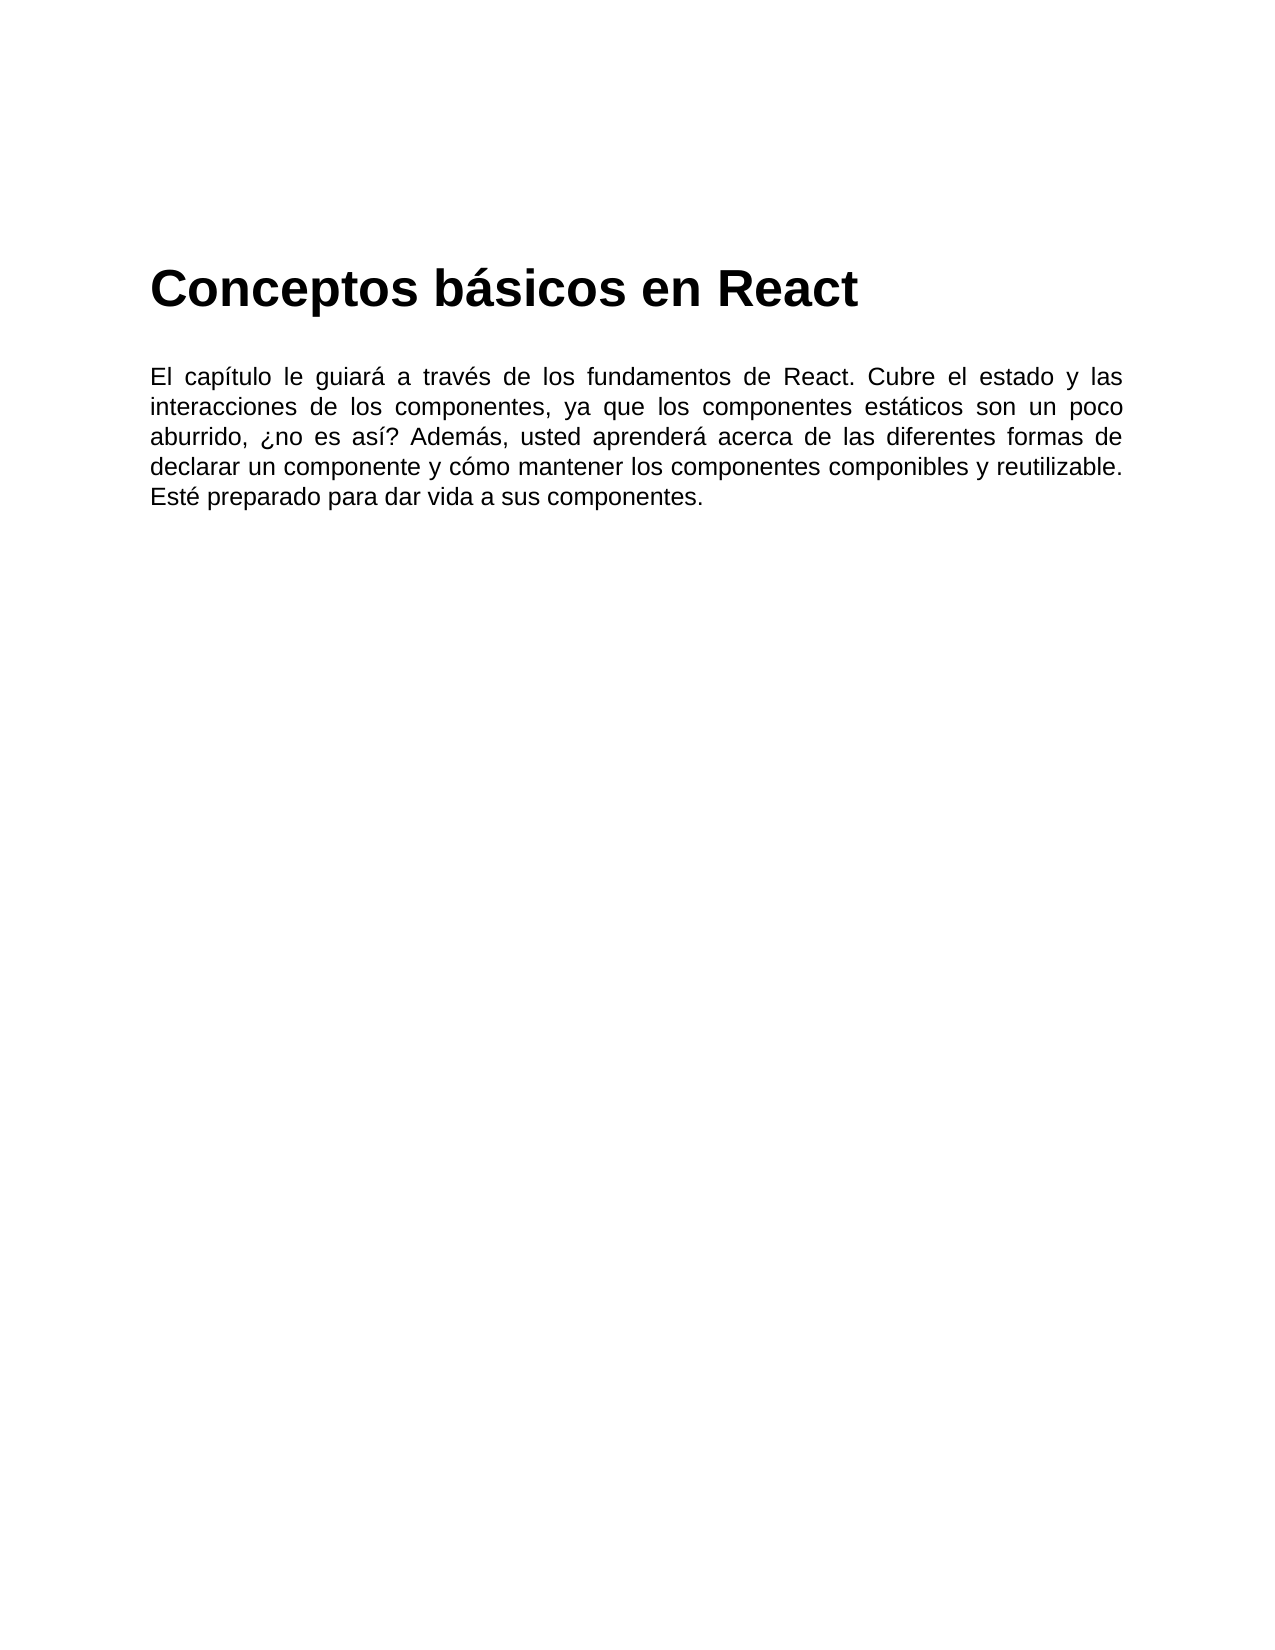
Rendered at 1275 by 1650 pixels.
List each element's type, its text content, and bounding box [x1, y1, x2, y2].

text Conceptos básicos en React [150, 258, 1125, 317]
text El capítulo le guiará a través de los fundamentos de React. Cubre el estado y las interacciones de los componentes, ya que los componentes estáticos son un poco aburrido, ¿no es así? Además, usted aprenderá acerca de las diferentes formas de declarar un componente y cómo mantener los componentes componibles y reutilizable. Esté preparado para dar vida a sus componentes. [150, 362, 1125, 510]
